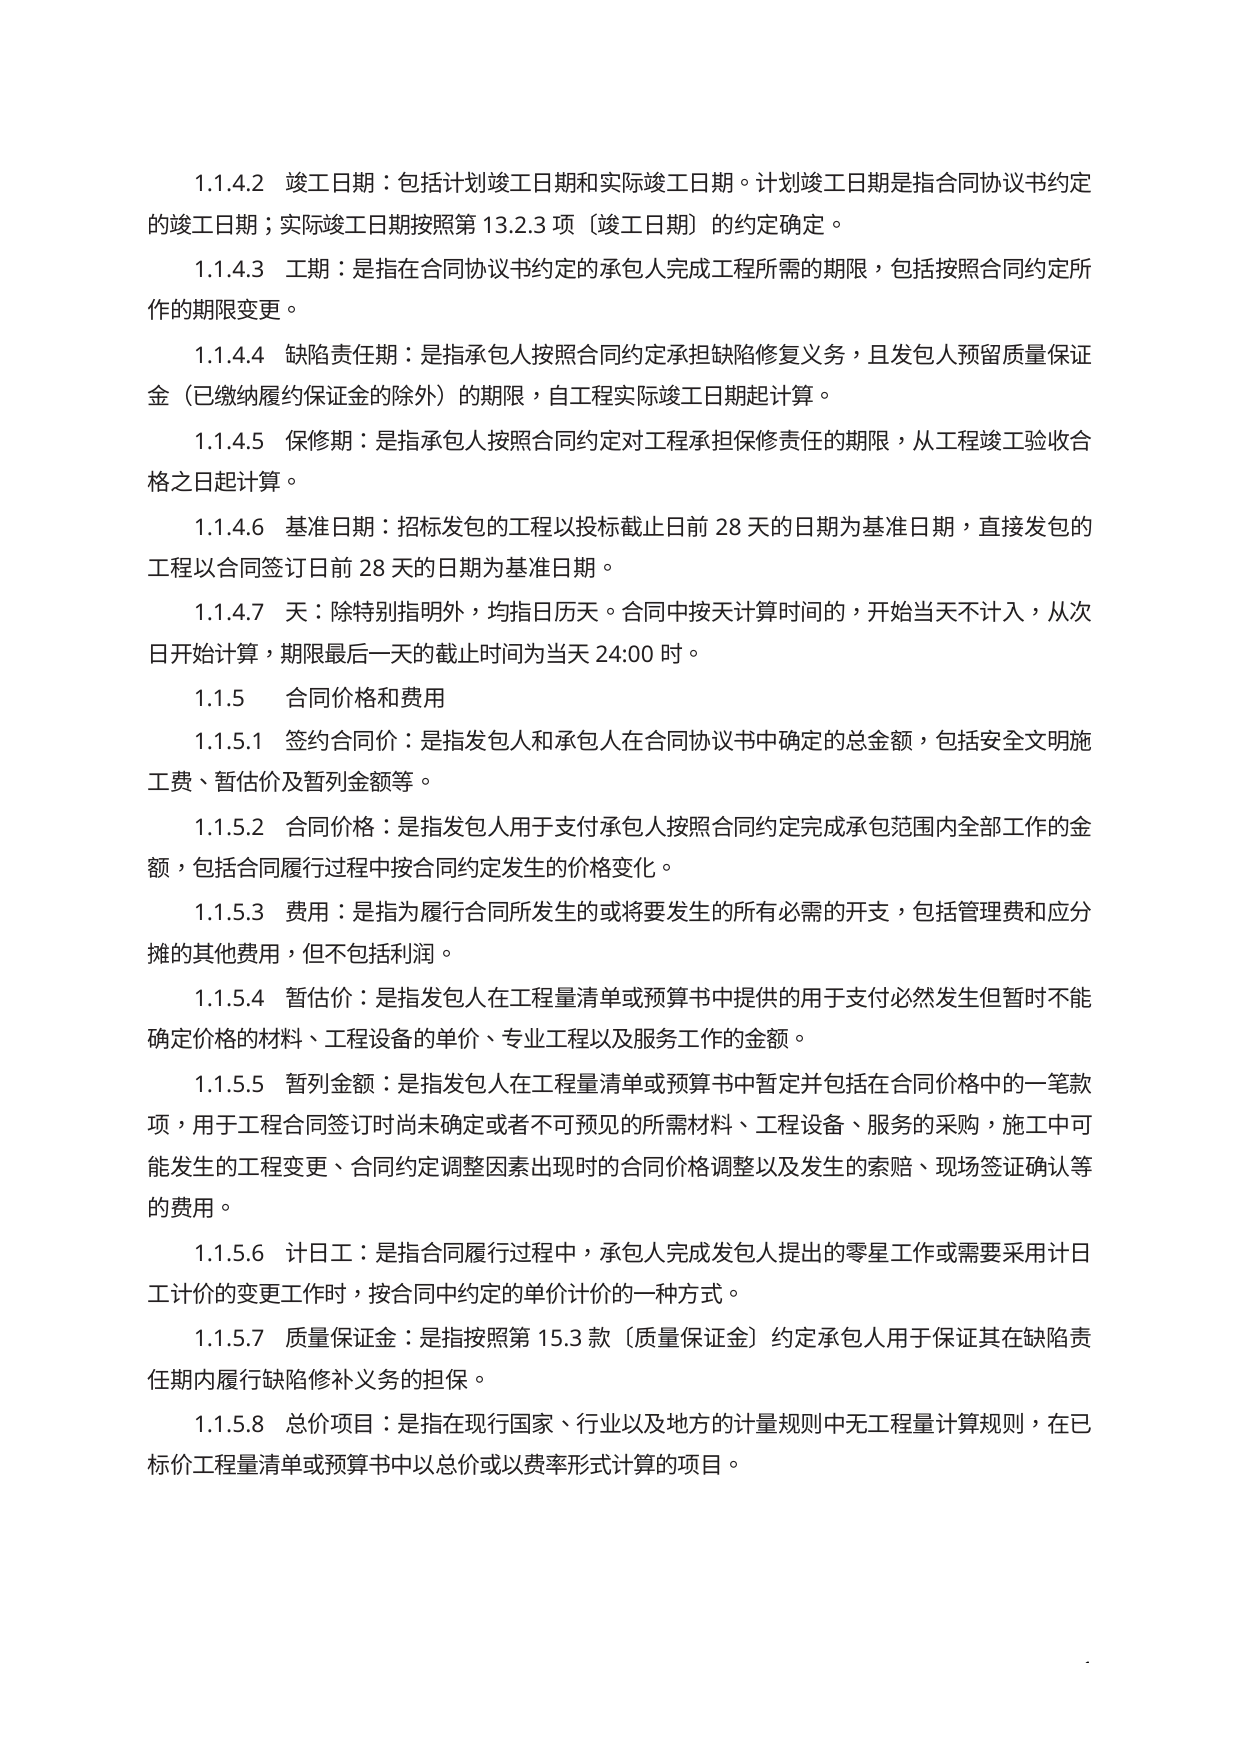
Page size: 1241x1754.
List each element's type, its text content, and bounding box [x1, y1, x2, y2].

list 费用：是指为履行合同所发生的或将要发生的所有必需的开支，包括管理费和应分摊的其他费用，但不包括利润。 [148, 896, 1093, 969]
list 缺陷责任期：是指承包人按照合同约定承担缺陷修复义务，且发包人预留质量保证金（已缴纳履约保证金的除外）的期限，自工程实际竣工日期起计算。 [148, 339, 1093, 412]
list 天：除特别指明外，均指日历天。合同中按天计算时间的，开始当天不计入，从次日开始计算，期限最后一天的截止时间为当天 24:00 时。 [148, 596, 1093, 669]
list 保修期：是指承包人按照合同约定对工程承担保修责任的期限，从工程竣工验收合格之日起计算。 [148, 424, 1093, 497]
list 签约合同价：是指发包人和承包人在合同协议书中确定的总金额，包括安全文明施工费、暂估价及暂列金额等。 [148, 725, 1093, 797]
list 工期：是指在合同协议书约定的承包人完成工程所需的期限，包括按照合同约定所作的期限变更。 [148, 253, 1093, 326]
list 计日工：是指合同履行过程中，承包人完成发包人提出的零星工作或需要采用计日工计价的变更工作时，按合同中约定的单价计价的一种方式。 [148, 1236, 1093, 1309]
list 竣工日期：包括计划竣工日期和实际竣工日期。计划竣工日期是指合同协议书约定的竣工日期；实际竣工日期按照第 13.2.3 项〔竣工日期〕的约定确定。 [148, 167, 1093, 240]
list 暂估价：是指发包人在工程量清单或预算书中提供的用于支付必然发生但暂时不能确定价格的材料、工程设备的单价、专业工程以及服务工作的金额。 [148, 982, 1093, 1055]
list 合同价格和费用 [193, 682, 1105, 713]
list 暂列金额：是指发包人在工程量清单或预算书中暂定并包括在合同价格中的一笔款项，用于工程合同签订时尚未确定或者不可预见的所需材料、工程设备、服务的采购，施工中可能发生的工程变更、合同约定调整因素出现时的合同价格调整以及发生的索赔、现场签证确认等的费用。 [148, 1068, 1093, 1223]
list 总价项目：是指在现行国家、行业以及地方的计量规则中无工程量计算规则，在已标价工程量清单或预算书中以总价或以费率形式计算的项目。 [148, 1408, 1093, 1481]
list 合同价格：是指发包人用于支付承包人按照合同约定完成承包范围内全部工作的金额，包括合同履行过程中按合同约定发生的价格变化。 [148, 810, 1093, 883]
list 质量保证金：是指按照第 15.3 款〔质量保证金〕约定承包人用于保证其在缺陷责任期内履行缺陷修补义务的担保。 [148, 1322, 1093, 1395]
list 基准日期：招标发包的工程以投标截止日前 28 天的日期为基准日期，直接发包的工程以合同签订日前 28 天的日期为基准日期。 [148, 510, 1093, 583]
